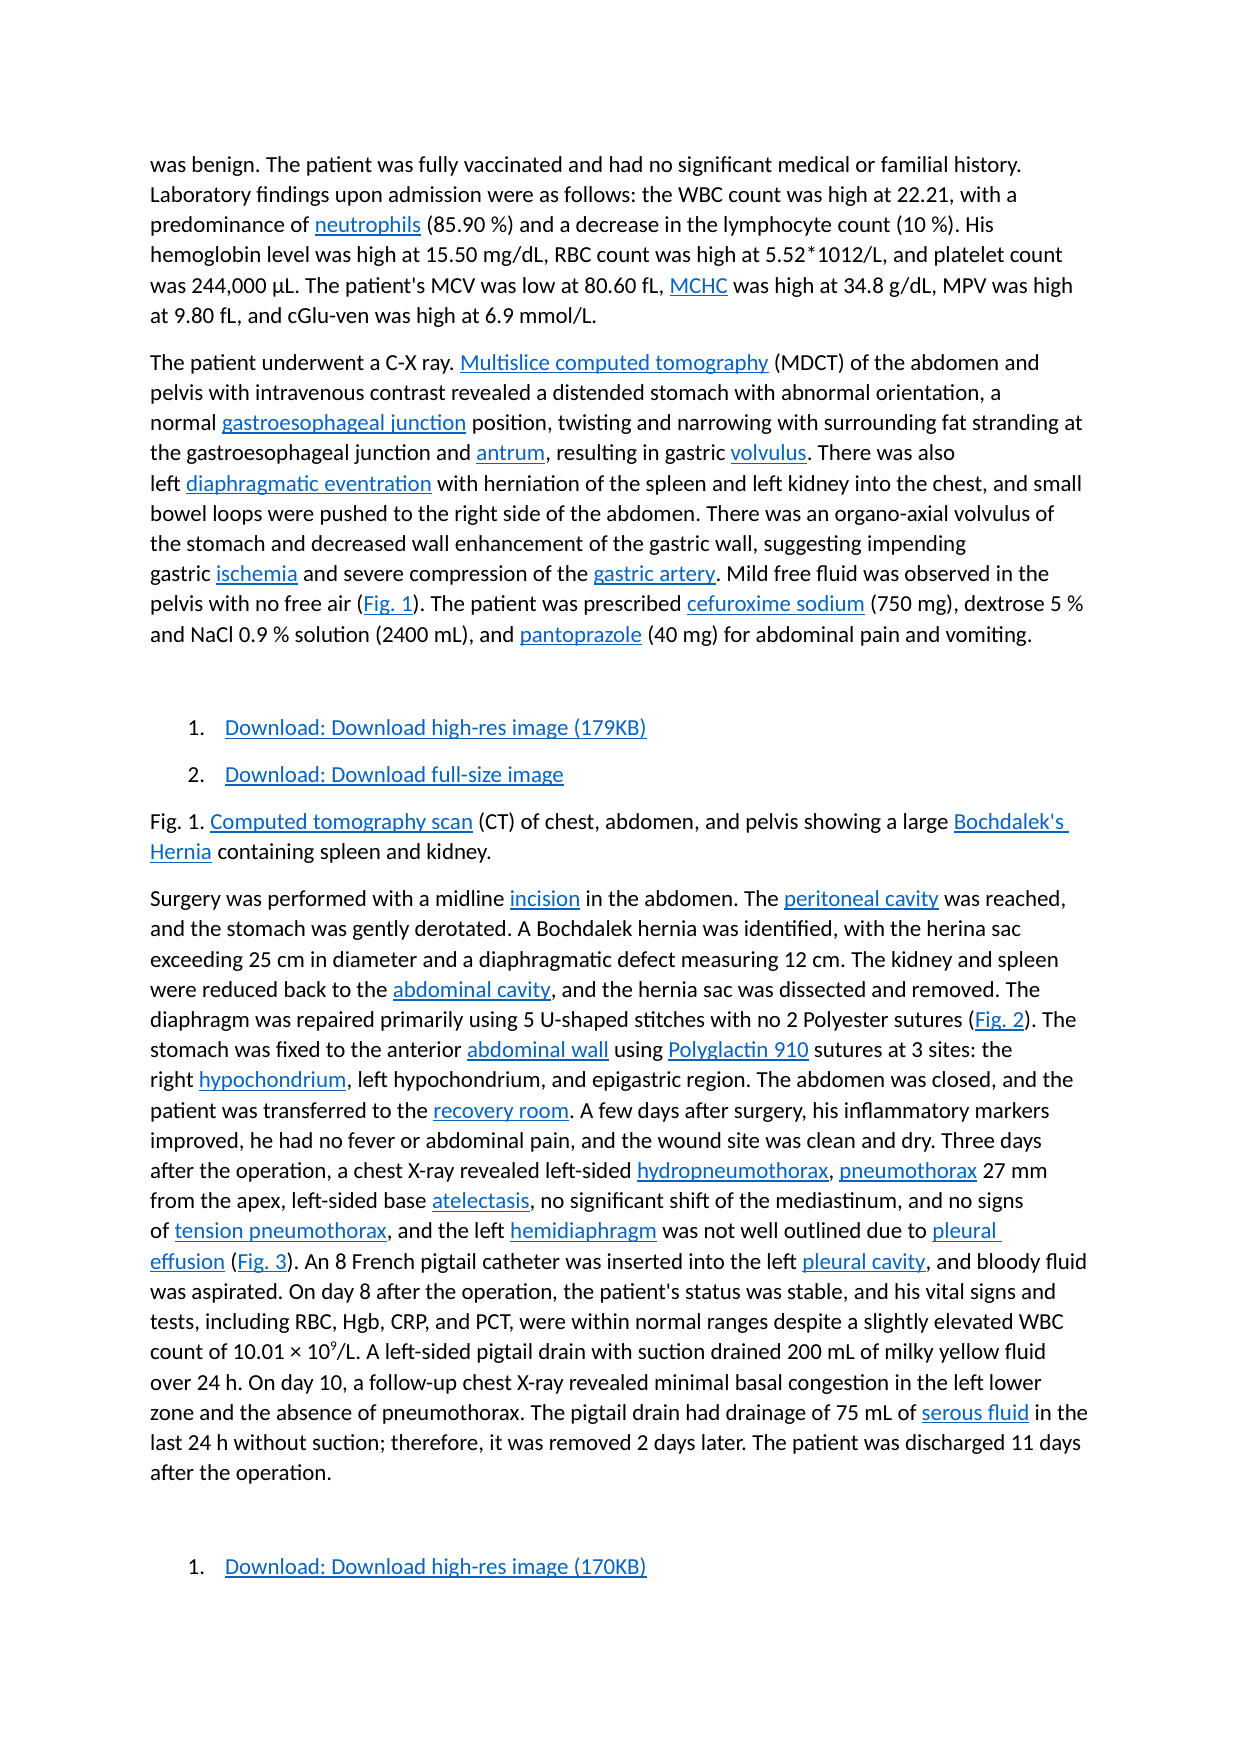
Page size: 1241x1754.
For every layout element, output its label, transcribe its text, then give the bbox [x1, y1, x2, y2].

text The patient underwent a C-X ray. Multislice computed tomography (MDCT) of the abdomen and pelvis with intravenous contrast revealed a distended stomach with abnormal orientation, a normal gastroesophageal junction position, twisting and narrowing with surrounding fat stranding at the gastroesophageal junction and antrum, resulting in gastric volvulus. There was also left diaphragmatic eventration with herniation of the spleen and left kidney into the chest, and small bowel loops were pushed to the right side of the abdomen. There was an organo-axial volvulus of the stomach and decreased wall enhancement of the gastric wall, suggesting impending gastric ischemia and severe compression of the gastric artery. Mild free fluid was observed in the pelvis with no free air (Fig. 1). The patient was prescribed cefuroxime sodium (750 mg), dextrose 5 % and NaCl 0.9 % solution (2400 mL), and pantoprazole (40 mg) for abdominal pain and vomiting. [150, 348, 1090, 648]
list Download: Download high-res image (170KB) [187, 1552, 1090, 1580]
list Download: Download full-size image [187, 760, 1090, 788]
text Surgery was performed with a midline incision in the abdomen. The peritoneal cavity was reached, and the stomach was gently derotated. A Bochdalek hernia was identified, with the herina sac exceeding 25 cm in diameter and a diaphragmatic defect measuring 12 cm. The kidney and spleen were reduced back to the abdominal cavity, and the hernia sac was dissected and removed. The diaphragm was repaired primarily using 5 U-shaped stitches with no 2 Polyester sutures (Fig. 2). The stomach was fixed to the anterior abdominal wall using Polyglactin 910 sutures at 3 sites: the right hypochondrium, left hypochondrium, and epigastric region. The abdomen was closed, and the patient was transferred to the recovery room. A few days after surgery, his inflammatory markers improved, he had no fever or abdominal pain, and the wound site was clean and dry. Three days after the operation, a chest X-ray revealed left-sided hydropneumothorax, pneumothorax 27 mm from the apex, left-sided base atelectasis, no significant shift of the mediastinum, and no signs of tension pneumothorax, and the left hemidiaphragm was not well outlined due to pleural effusion (Fig. 3). An 8 French pigtail catheter was inserted into the left pleural cavity, and bloody fluid was aspirated. On day 8 after the operation, the patient's status was stable, and his vital signs and tests, including RBC, Hgb, CRP, and PCT, were within normal ranges despite a slightly elevated WBC count of 10.01 × 109/L. A left-sided pigtail drain with suction drained 200 mL of milky yellow fluid over 24 h. On day 10, a follow-up chest X-ray revealed minimal basal congestion in the left lower zone and the absence of pneumothorax. The pigtail drain had drainage of 75 mL of serous fluid in the last 24 h without suction; therefore, it was removed 2 days later. The patient was discharged 11 days after the operation. [150, 884, 1090, 1486]
text Fig. 1. Computed tomography scan (CT) of chest, abdomen, and pelvis showing a large Bochdalek's Hernia containing spleen and kidney. [150, 807, 1090, 866]
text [150, 150, 1090, 329]
list Download: Download high-res image (179KB) [187, 713, 1090, 742]
